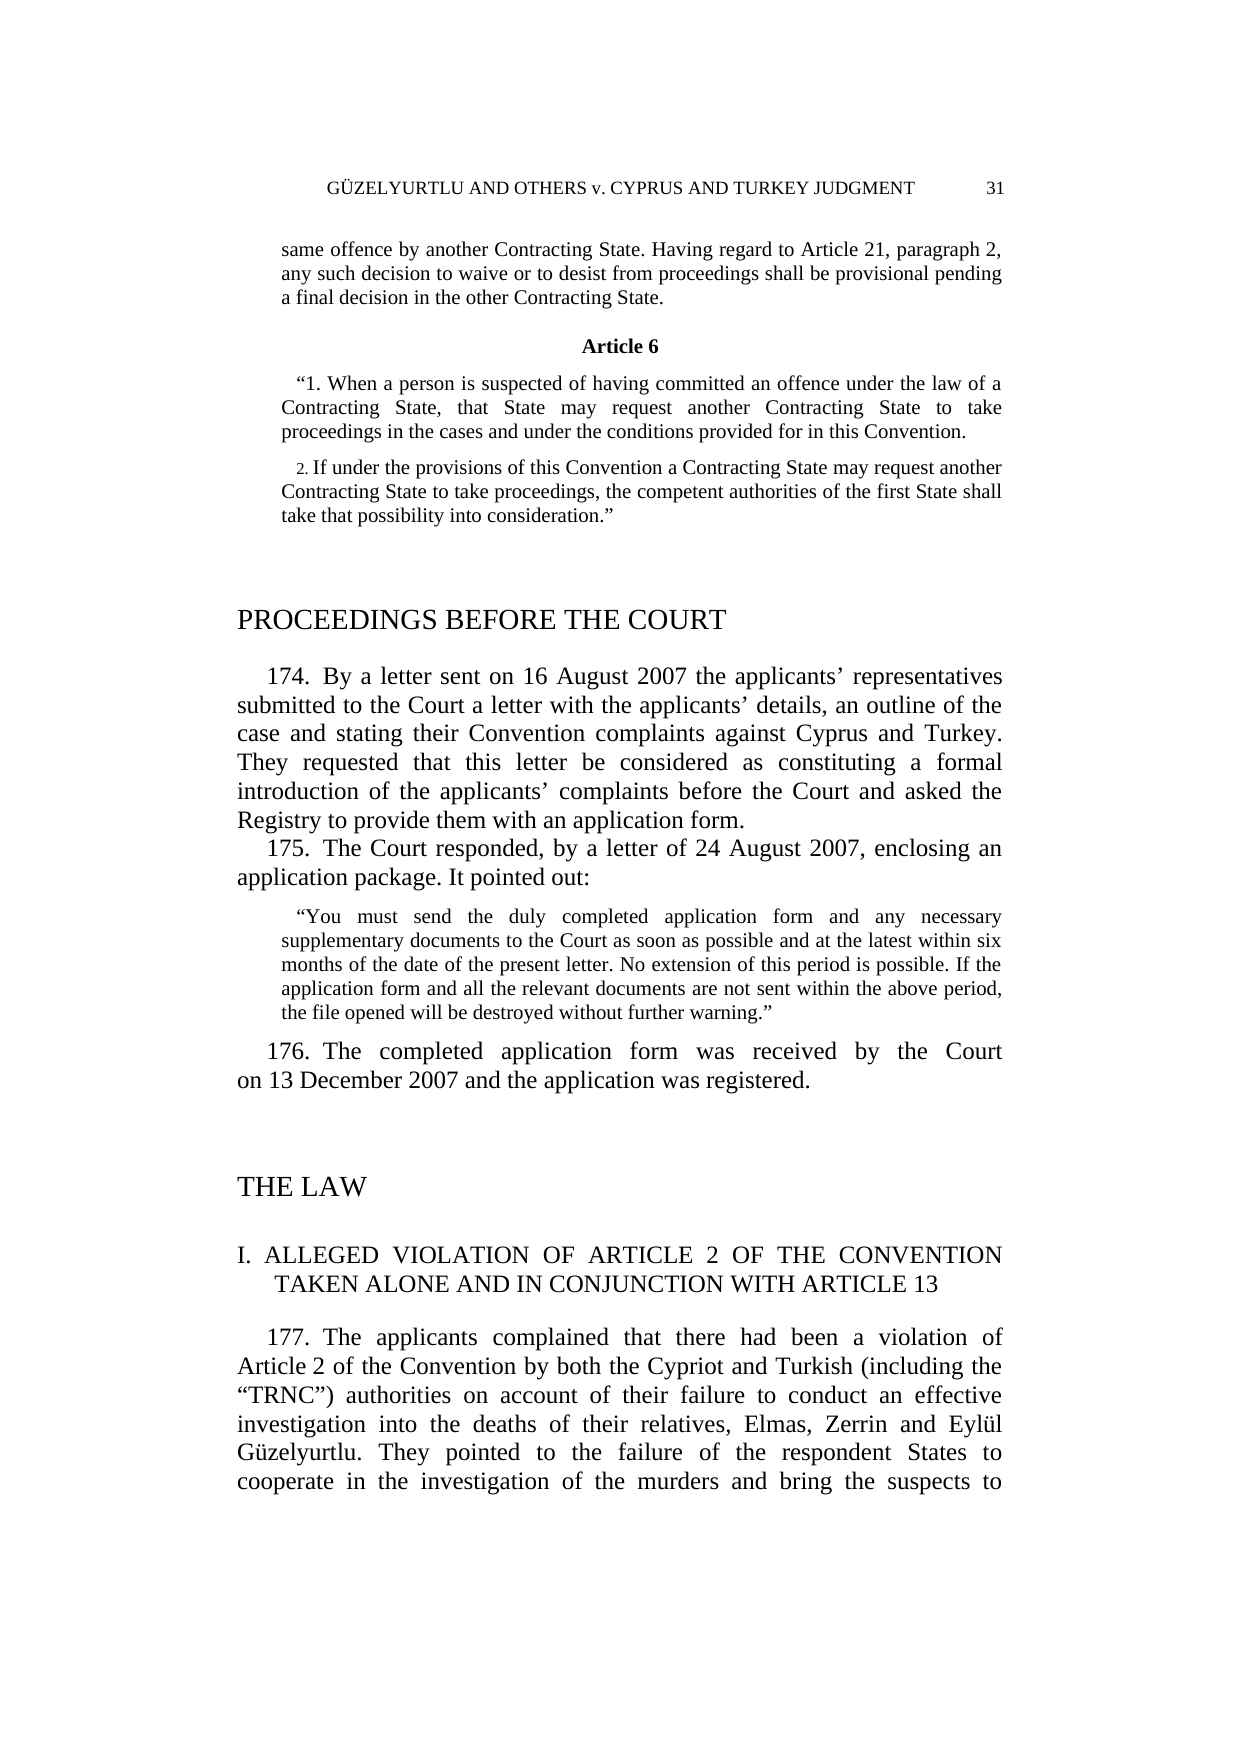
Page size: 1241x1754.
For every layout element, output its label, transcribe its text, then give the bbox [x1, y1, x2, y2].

text 174. By a letter sent on 16 August 2007 the applicants’ representatives submitted to the Court a letter with the applicants’ details, an outline of the case and stating their Convention complaints against Cyprus and Turkey. They requested that this letter be considered as constituting a formal introduction of the applicants’ complaints before the Court and asked the Registry to provide them with an application form. [237, 661, 1003, 833]
title PROCEEDINGS BEFORE THE COURT [237, 602, 1003, 636]
title THE LAW [237, 1169, 1003, 1202]
text “1. When a person is suspected of having committed an offence under the law of a Contracting State, that State may request another Contracting State to take proceedings in the cases and under the conditions provided for in this Convention. [281, 371, 1003, 443]
text 2. If under the provisions of this Convention a Contracting State may request another Contracting State to take proceedings, the competent authorities of the first State shall take that possibility into consideration.” [281, 455, 1003, 527]
title Article 6 [237, 334, 1003, 358]
text “You must send the duly completed application form and any necessary supplementary documents to the Court as soon as possible and at the latest within six months of the date of the present letter. No extension of this period is possible. If the application form and all the relevant documents are not sent within the above period, the file opened will be destroyed without further warning.” [281, 903, 1003, 1024]
text 175. The Court responded, by a letter of 24 August 2007, enclosing an application package. It pointed out: [237, 833, 1003, 891]
subtitle I. ALLEGED VIOLATION OF ARTICLE 2 OF THE CONVENTION TAKEN ALONE AND IN CONJUNCTION WITH ARTICLE 13 [237, 1240, 1003, 1297]
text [281, 237, 1003, 309]
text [237, 1322, 1003, 1495]
text 176. The completed application form was received by the Court on 13 December 2007 and the application was registered. [237, 1036, 1003, 1094]
